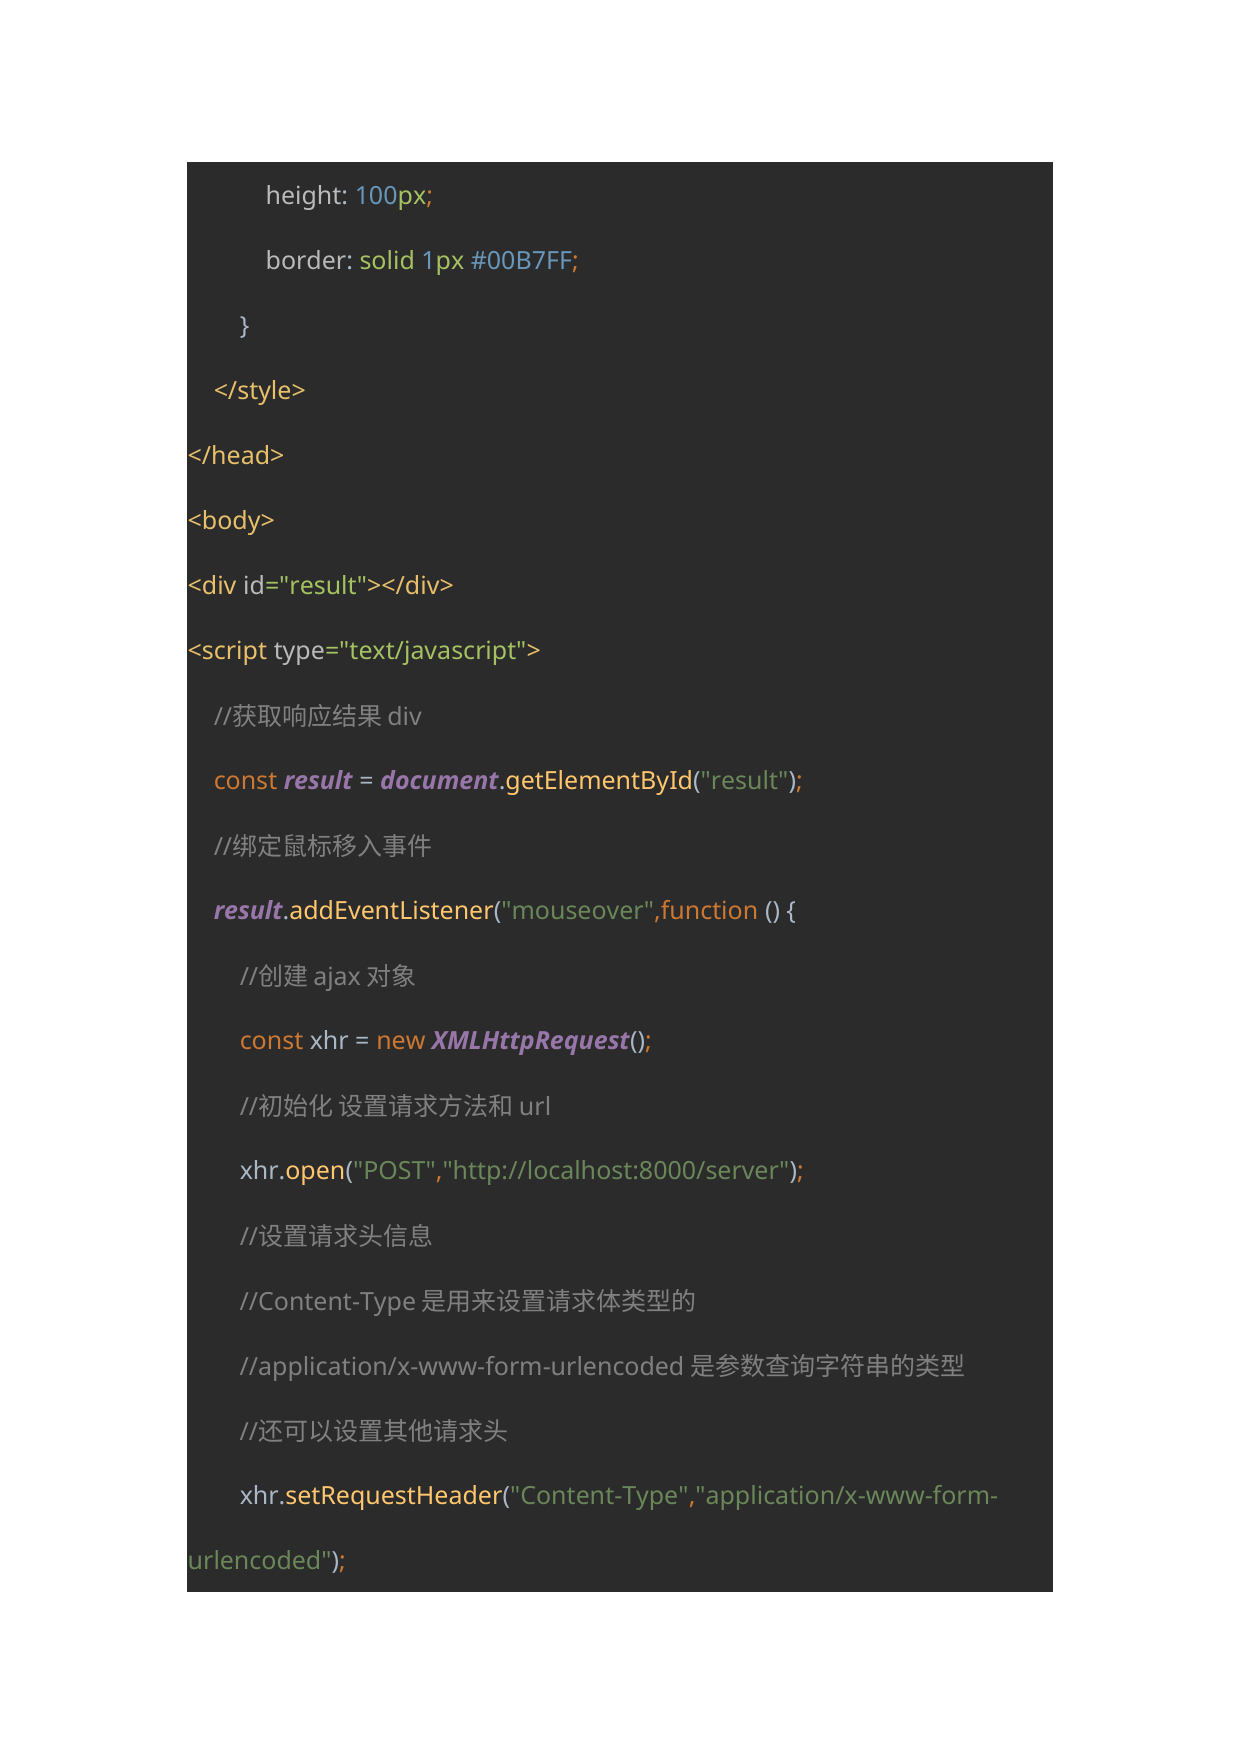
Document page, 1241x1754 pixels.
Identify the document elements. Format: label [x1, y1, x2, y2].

text [187, 162, 1053, 1592]
